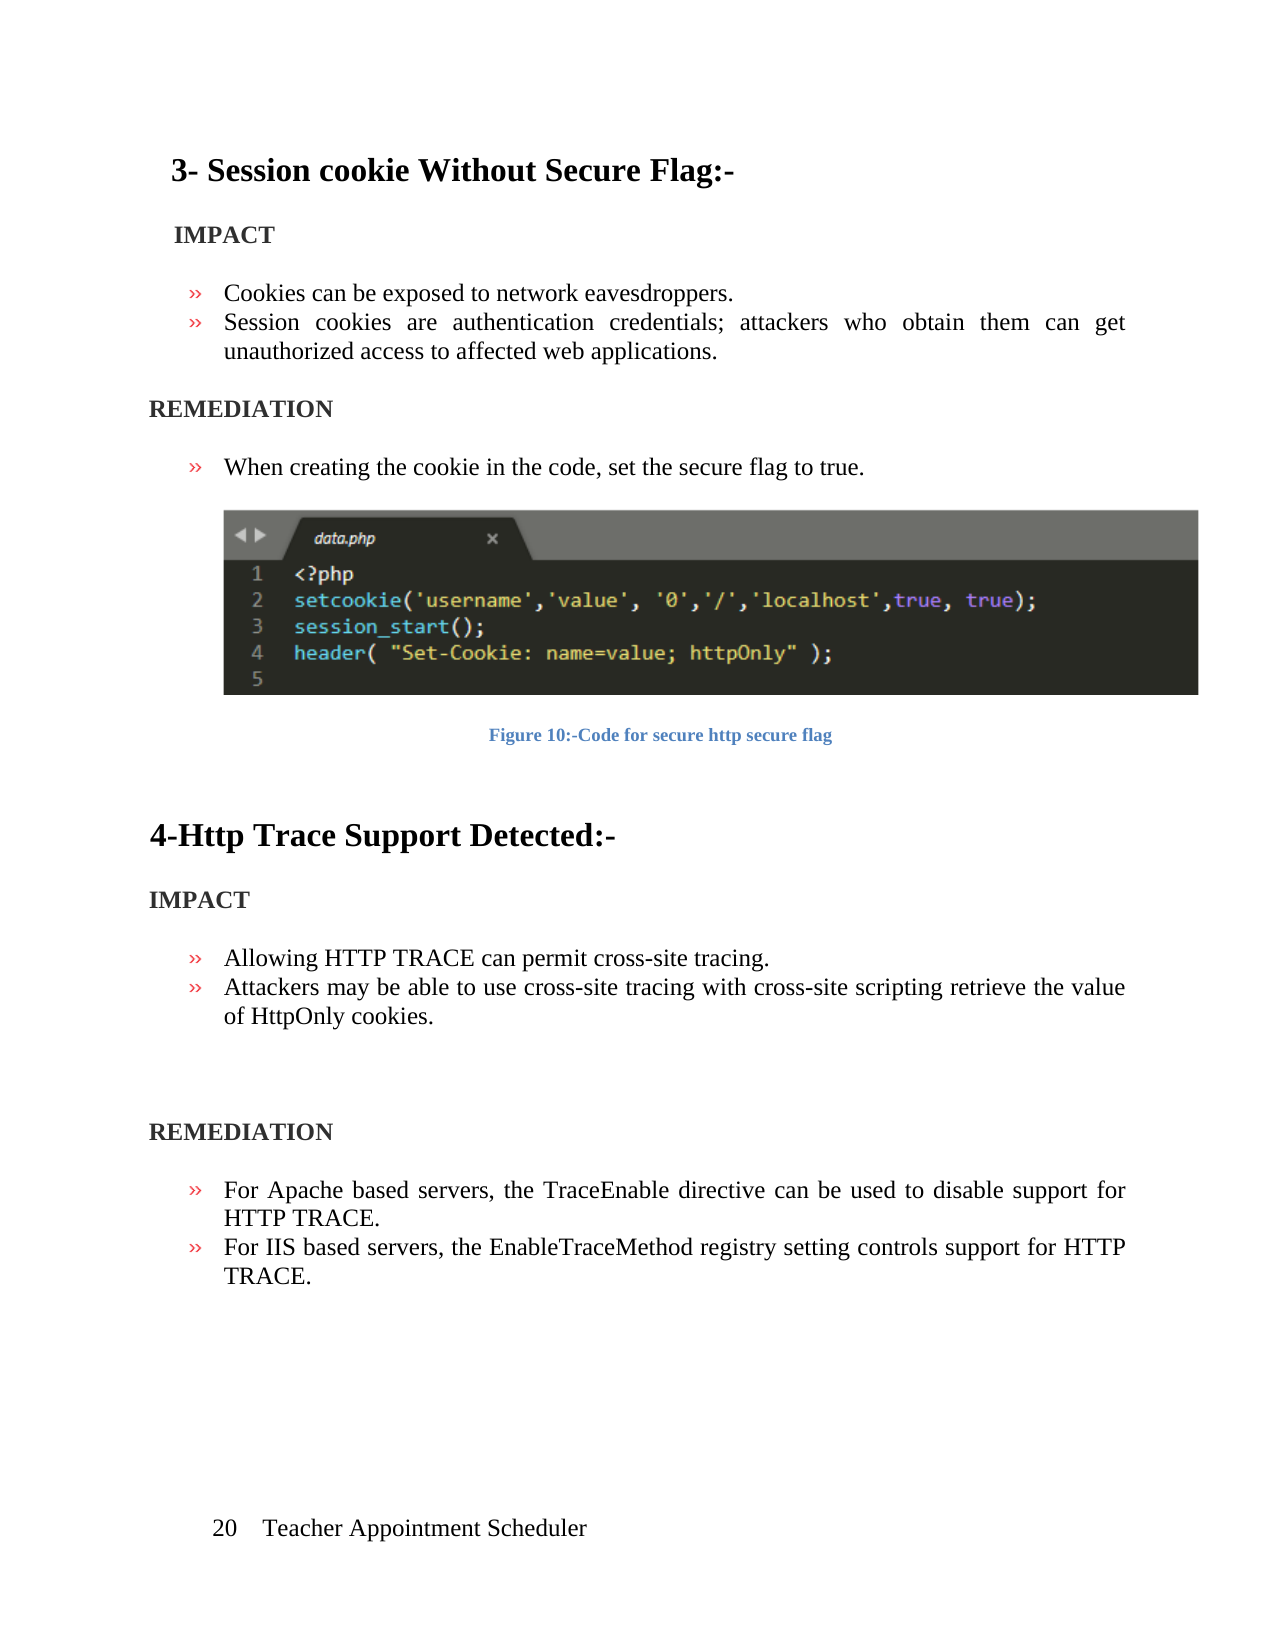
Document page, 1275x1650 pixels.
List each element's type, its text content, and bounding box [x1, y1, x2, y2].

subtitle 3- Session cookie Without Secure Flag:- [171, 150, 1050, 188]
list When creating the cookie in the code, set the secure flag to true. [186, 452, 1127, 481]
text Impact [148, 221, 1127, 249]
text Remediation [148, 394, 1127, 423]
picture [223, 509, 1199, 695]
list Session cookies are authentication credentials; attackers who obtain them can get unauthorized access to affected web applications. [186, 307, 1127, 365]
picture [187, 314, 204, 331]
picture [187, 1181, 204, 1199]
list For IIS based servers, the EnableTraceMethod registry setting controls support for HTTP TRACE. [186, 1232, 1127, 1290]
subtitle 4-Http Trace Support Detected:- [150, 815, 1050, 853]
text Impact [148, 886, 1127, 914]
picture [187, 458, 204, 476]
list For Apache based servers, the TraceEnable directive can be used to disable support for HTTP TRACE. [186, 1175, 1127, 1232]
picture [187, 1239, 204, 1256]
list Attackers may be able to use cross-site tracing with cross-site scripting retrieve the value of HttpOnly cookies. [186, 972, 1127, 1030]
list Cookies can be exposed to network eavesdroppers. [186, 278, 1127, 307]
picture [187, 950, 204, 967]
picture [187, 285, 204, 302]
text Remediation [148, 1117, 1127, 1146]
picture [187, 979, 204, 996]
list Allowing HTTP TRACE can permit cross-site tracing. [186, 943, 1127, 972]
